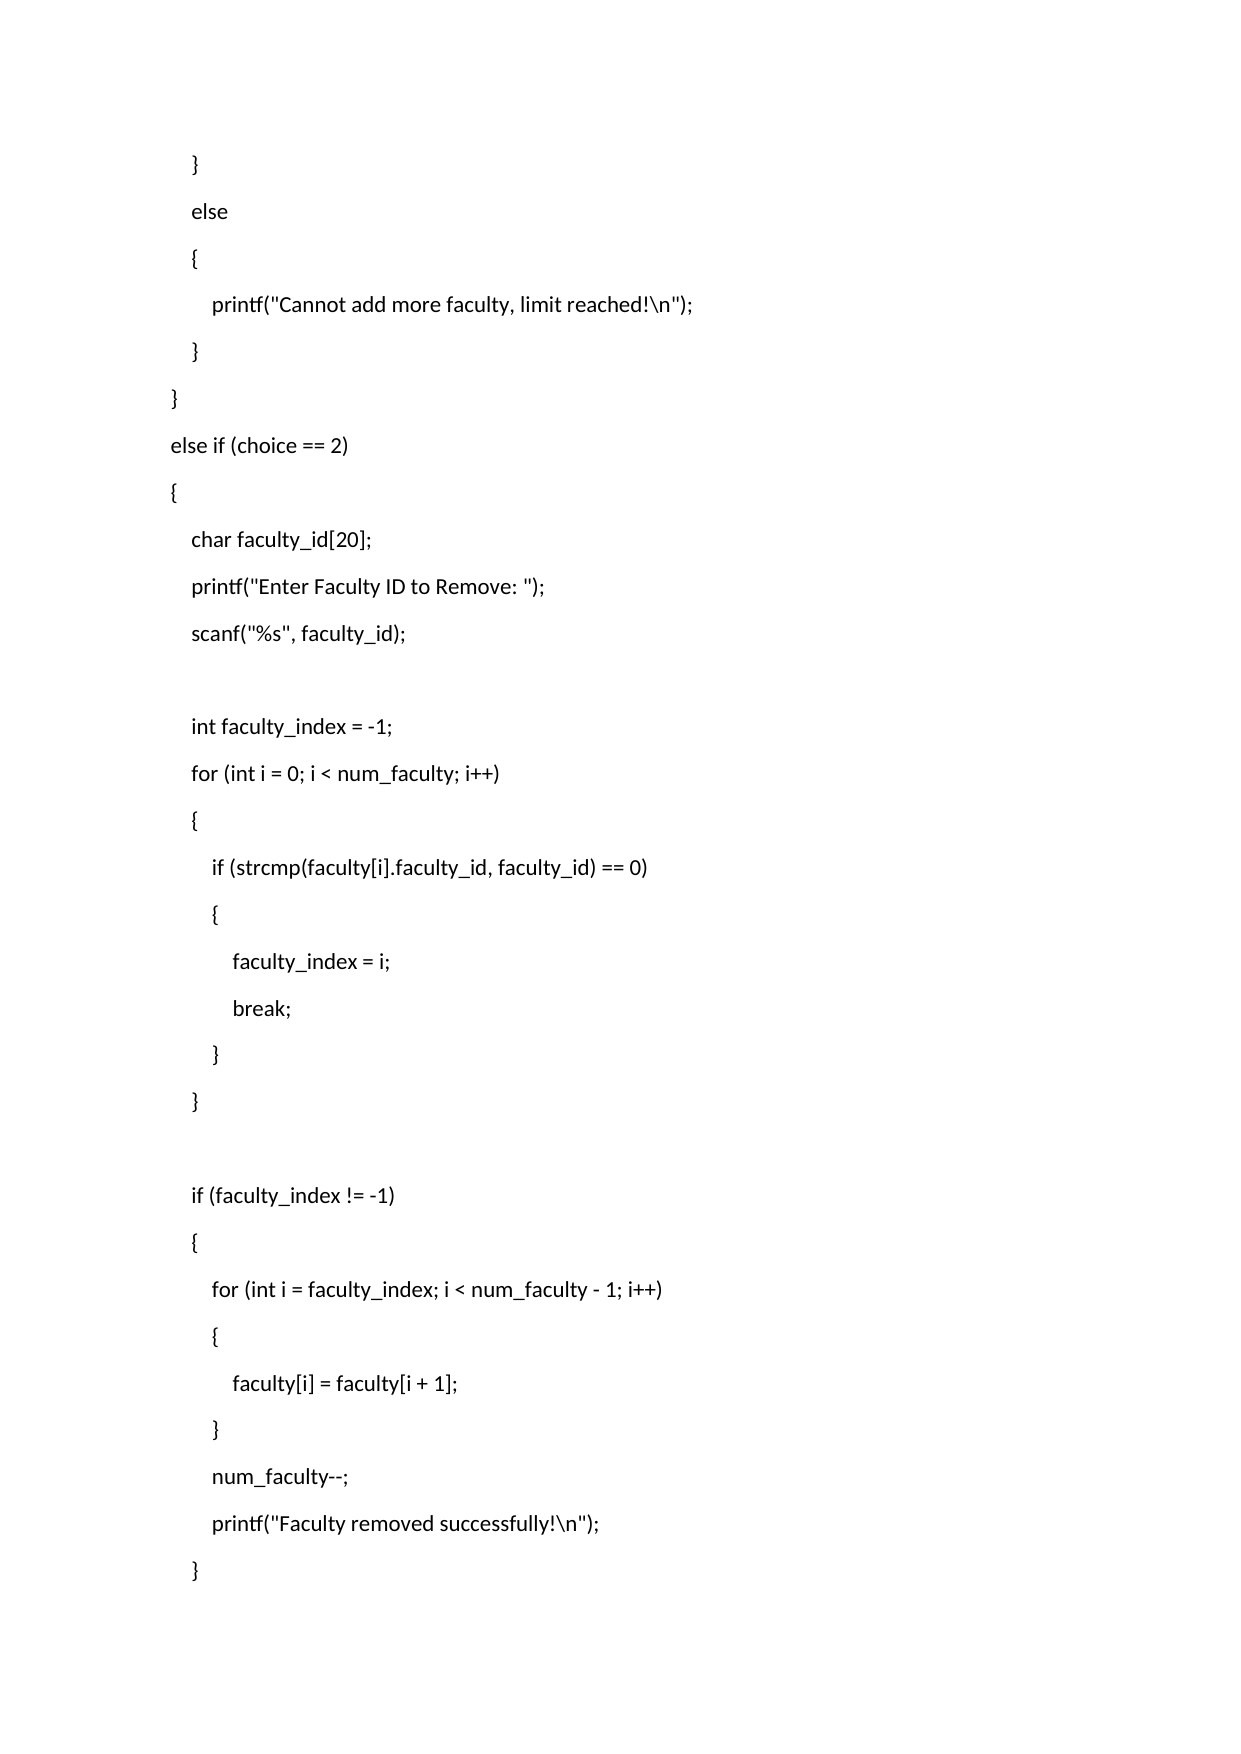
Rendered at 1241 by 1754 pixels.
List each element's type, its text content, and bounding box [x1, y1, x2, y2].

text for (int i = 0; i < num_faculty; i++) [150, 759, 1090, 787]
text scanf("%s", faculty_id); [150, 619, 1090, 647]
text } [150, 1556, 1090, 1584]
text } [150, 150, 1090, 178]
text } [150, 384, 1090, 412]
text else if (choice == 2) [150, 431, 1090, 459]
text printf("Enter Faculty ID to Remove: "); [150, 572, 1090, 600]
text char faculty_id[20]; [150, 525, 1090, 553]
text { [150, 244, 1090, 272]
text { [150, 1228, 1090, 1256]
text if (strcmp(faculty[i].faculty_id, faculty_id) == 0) [150, 853, 1090, 881]
text num_faculty--; [150, 1462, 1090, 1491]
text printf("Faculty removed successfully!\n"); [150, 1509, 1090, 1537]
text printf("Cannot add more faculty, limit reached!\n"); [150, 291, 1090, 319]
text { [150, 1322, 1090, 1350]
text } [150, 1041, 1090, 1069]
text } [150, 1416, 1090, 1444]
text { [150, 478, 1090, 506]
text { [150, 806, 1090, 834]
text faculty_index = i; [150, 947, 1090, 975]
text faculty[i] = faculty[i + 1]; [150, 1369, 1090, 1397]
text { [150, 900, 1090, 928]
text int faculty_index = -1; [150, 712, 1090, 741]
text for (int i = faculty_index; i < num_faculty - 1; i++) [150, 1275, 1090, 1303]
text } [150, 1087, 1090, 1116]
text if (faculty_index != -1) [150, 1181, 1090, 1209]
text } [150, 337, 1090, 366]
text else [150, 197, 1090, 225]
text break; [150, 994, 1090, 1022]
